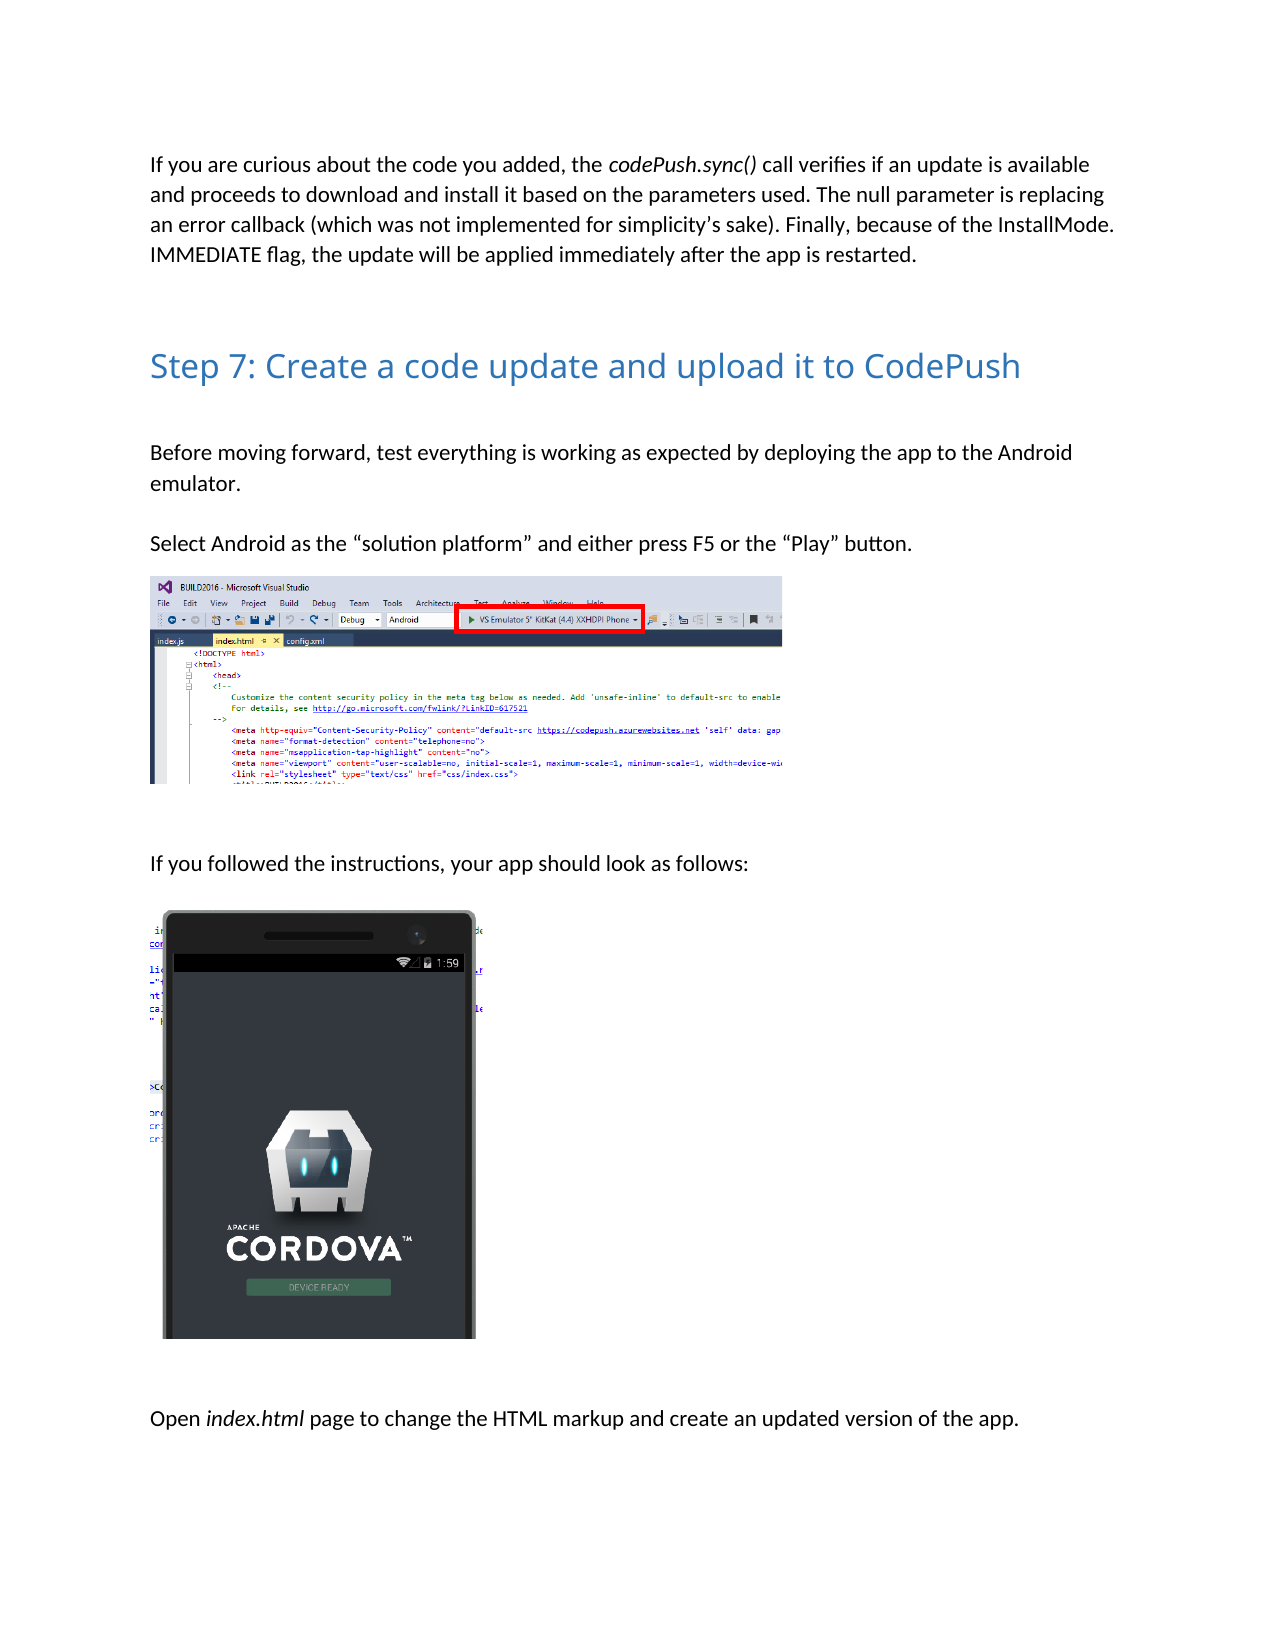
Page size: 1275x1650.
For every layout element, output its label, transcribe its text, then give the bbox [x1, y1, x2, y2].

text Before moving forward, test everything is working as expected by deploying the app to the Android emulator. Select Android as the “solution platform” and either press F5 or the “Play” button. [150, 438, 1125, 557]
text If you are curious about the code you added, the codePush.sync() call verifies if an update is available and proceeds to download and install it based on the parameters used. The null parameter is replacing an error callback (which was not implemented for simplicity’s sake). Finally, because of the InstallMode. IMMEDIATE flag, the update will be applied immediately after the app is restarted. [150, 150, 1125, 269]
picture [150, 576, 783, 784]
subtitle Step 7: Create a code update and upload it to CodePush [150, 343, 1125, 388]
text If you followed the instructions, your app should look as follows: [150, 849, 1125, 877]
text Open index.html page to change the HTML markup and create an updated version of the app. [150, 1404, 1125, 1432]
picture [150, 896, 483, 1339]
